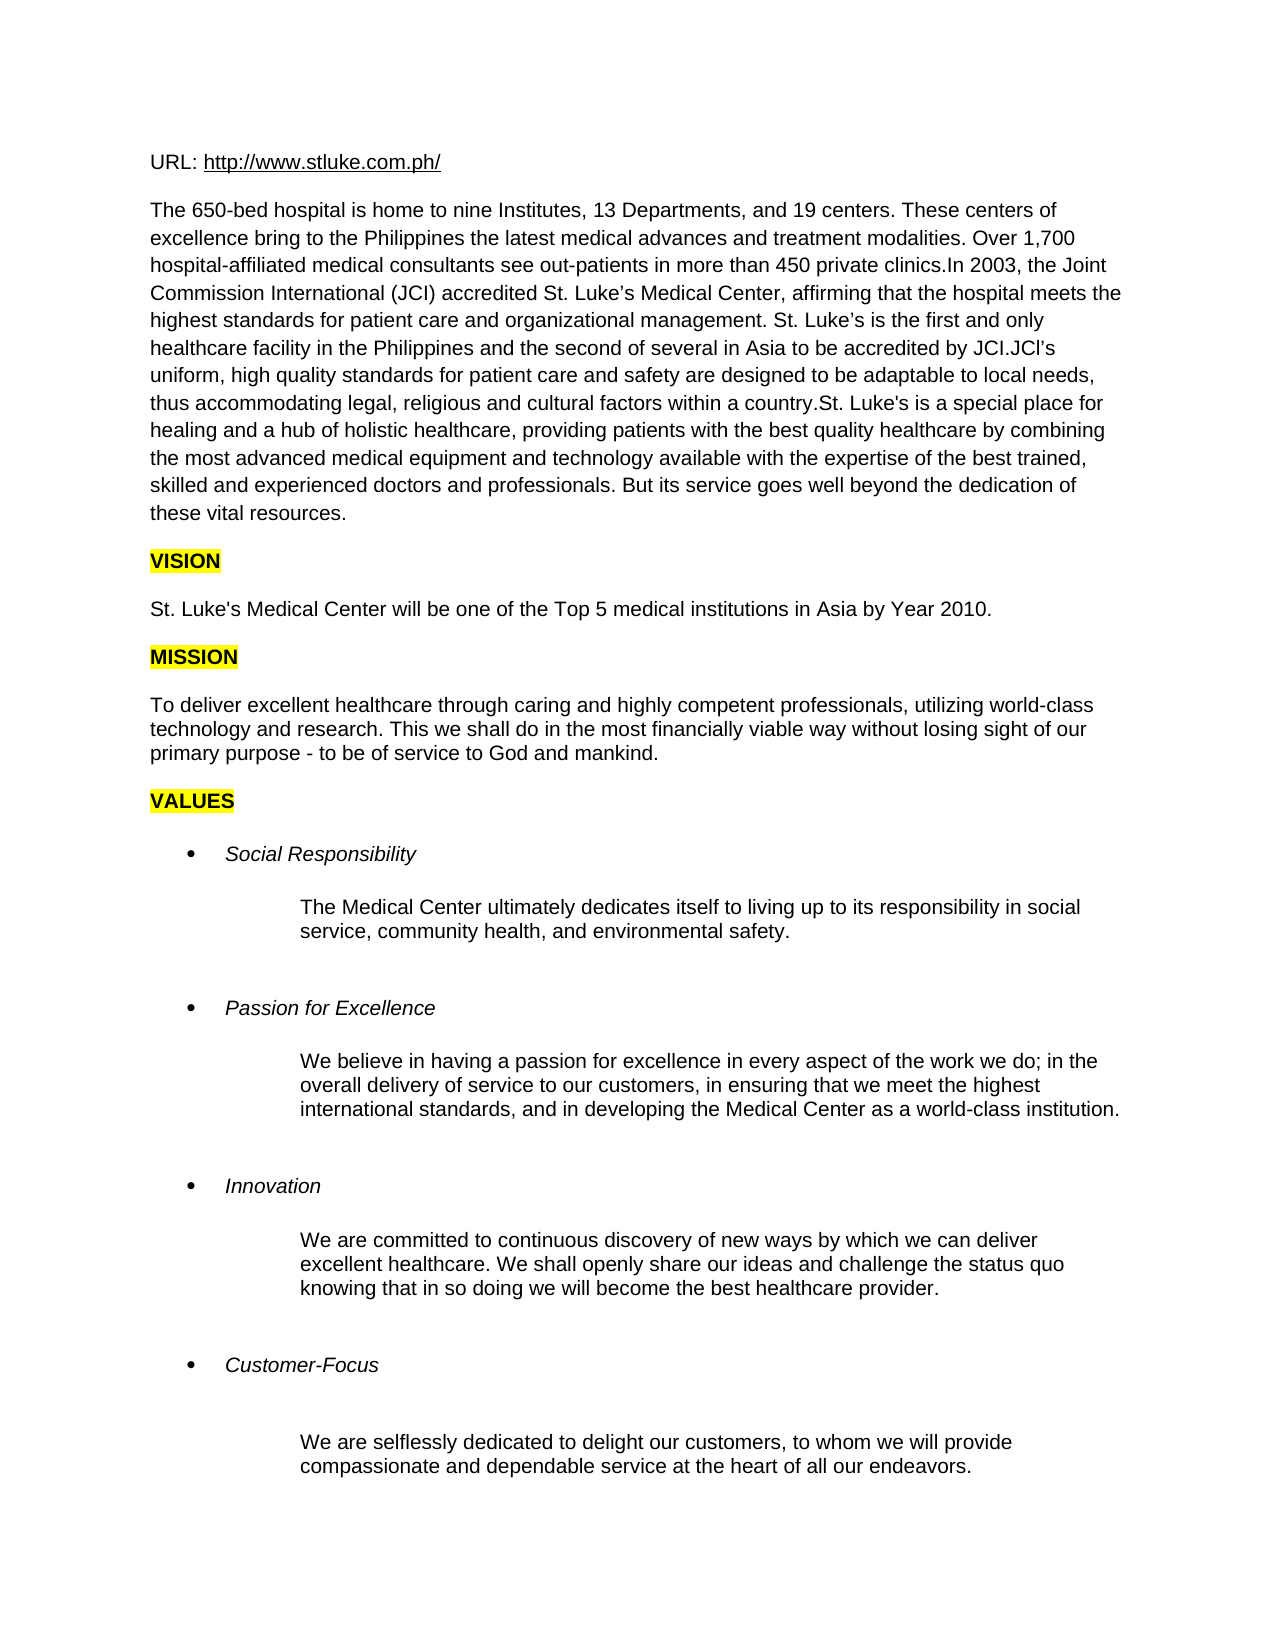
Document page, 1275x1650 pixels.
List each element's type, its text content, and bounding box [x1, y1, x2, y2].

list Customer-Focus [187, 1353, 1125, 1377]
text We believe in having a passion for excellence in every aspect of the work we do; in the overall delivery of service to our customers, in ensuring that we meet the highest international standards, and in developing the Medical Center as a world-class institution. [300, 1049, 1125, 1121]
text We are committed to continuous discovery of new ways by which we can deliver excellent healthcare. We shall openly share our ideas and challenge the status quo knowing that in so doing we will become the best healthcare provider. [300, 1228, 1125, 1299]
text URL: http://www.stluke.com.ph/ [150, 150, 1125, 174]
text VISION St. Luke's Medical Center will be one of the Top 5 medical institutions in Asia by Year 2010. MISSION To deliver excellent healthcare through caring and highly competent professionals, utilizing world-class technology and research. This we shall do in the most financially viable way without losing sight of our primary purpose - to be of service to God and mankind. VALUES [150, 549, 1125, 813]
text We are selflessly dedicated to delight our customers, to whom we will provide compassionate and dependable service at the heart of all our endeavors. [300, 1430, 1125, 1478]
text The 650-bed hospital is home to nine Institutes, 13 Departments, and 19 centers. These centers of excellence bring to the Philippines the latest medical advances and treatment modalities. Over 1,700 hospital-affiliated medical consultants see out-patients in more than 450 private clinics.In 2003, the Joint Commission International (JCI) accredited St. Luke’s Medical Center, affirming that the hospital meets the highest standards for patient care and organizational management. St. Luke’s is the first and only healthcare facility in the Philippines and the second of several in Asia to be accredited by JCI.JCl’s uniform, high quality standards for patient care and safety are designed to be adaptable to local needs, thus accommodating legal, religious and cultural factors within a country.St. Luke's is a special place for healing and a hub of holistic healthcare, providing patients with the best quality healthcare by combining the most advanced medical equipment and technology available with the expertise of the best trained, skilled and experienced doctors and professionals. But its service goes well beyond the dedication of these vital resources. [150, 198, 1125, 525]
list Social Responsibility [187, 842, 1125, 866]
list Innovation [187, 1174, 1125, 1198]
list Passion for Excellence [187, 996, 1125, 1020]
text The Medical Center ultimately dedicates itself to living up to its responsibility in social service, community health, and environmental safety. [300, 895, 1125, 943]
